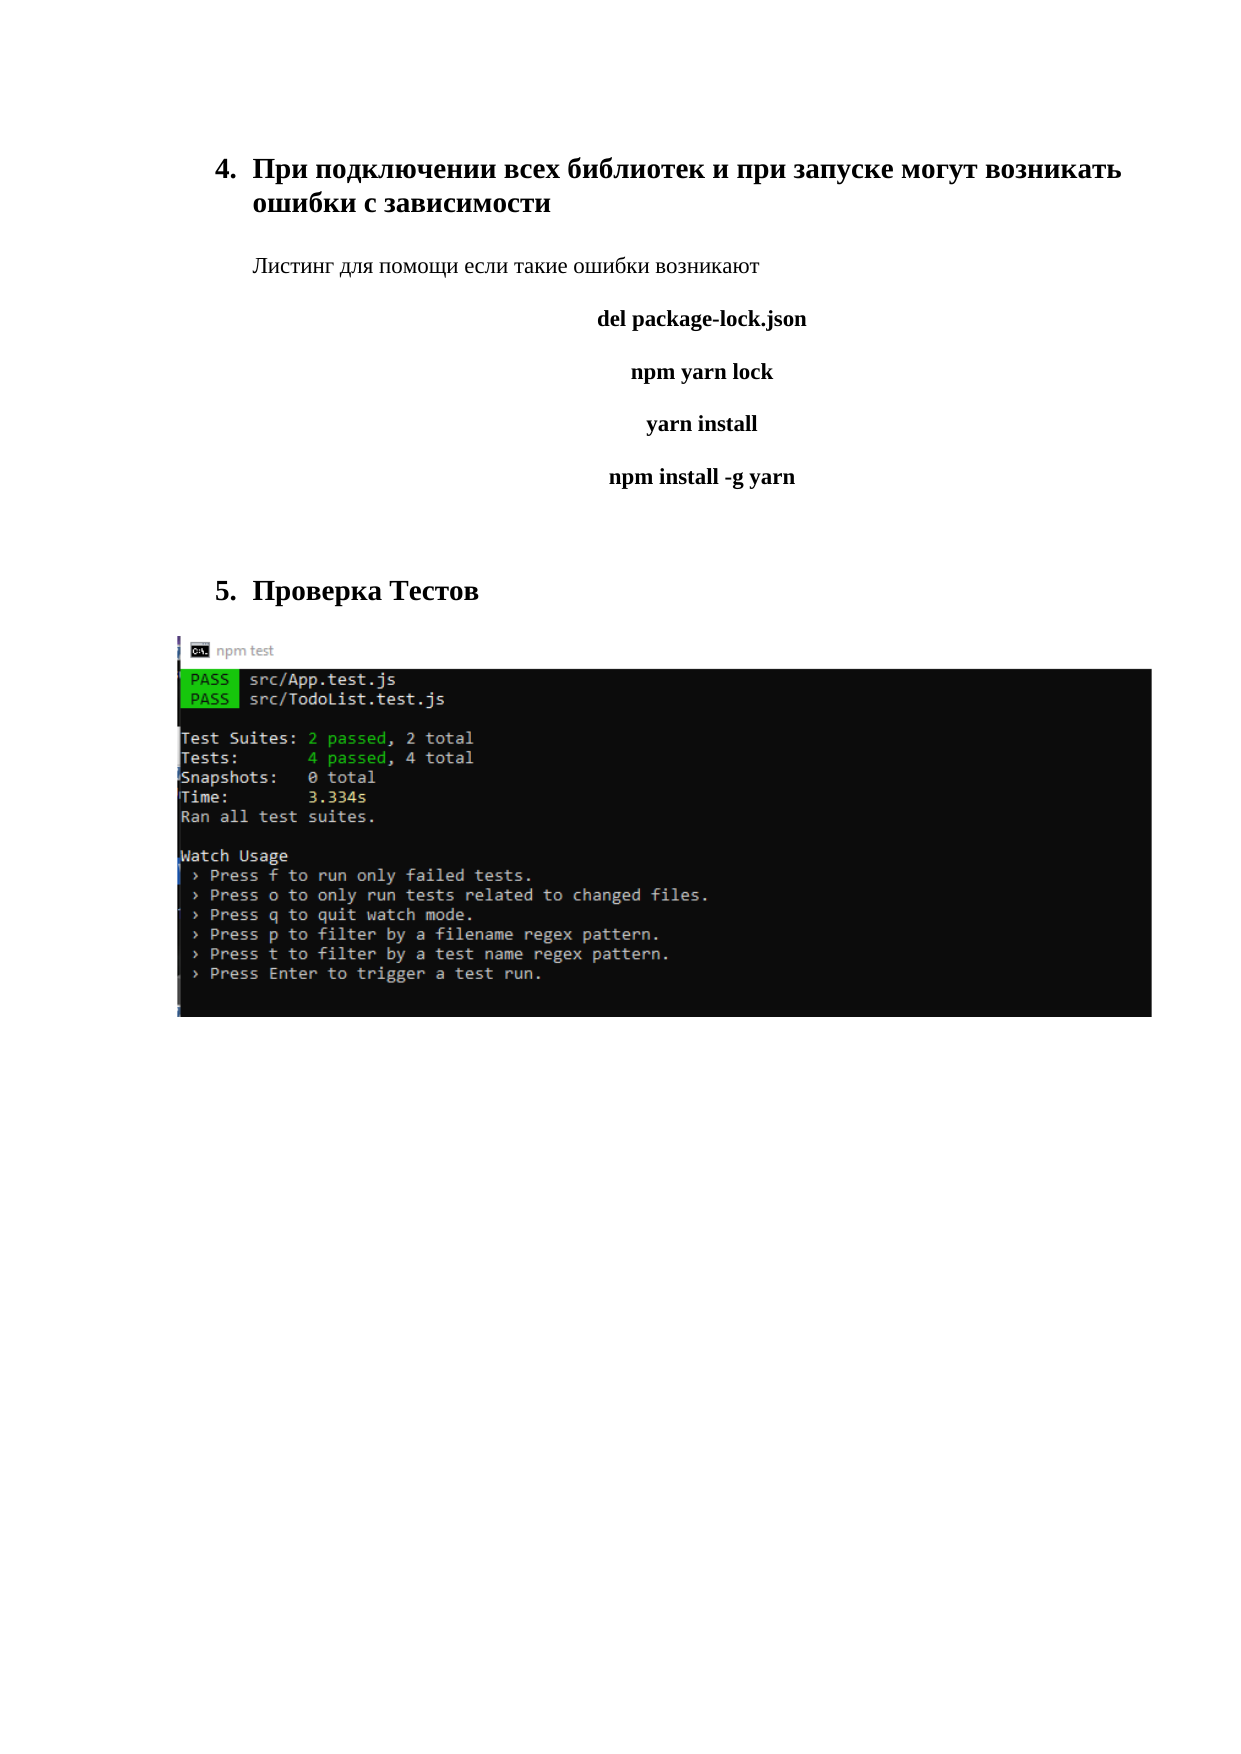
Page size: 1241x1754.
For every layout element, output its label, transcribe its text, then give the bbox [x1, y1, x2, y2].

list При подключении всех библиотек и при запуске могут возникать ошибки с зависимости [215, 152, 1152, 219]
list npm install -g yarn [252, 463, 1152, 489]
picture [177, 636, 1152, 1017]
list Проверка Тестов [215, 573, 1152, 607]
list Листинг для помощи если такие ошибки возникают [252, 252, 1152, 279]
list yarn install [252, 410, 1152, 437]
list npm yarn lock [252, 358, 1152, 384]
list del package-lock.json [252, 305, 1152, 331]
